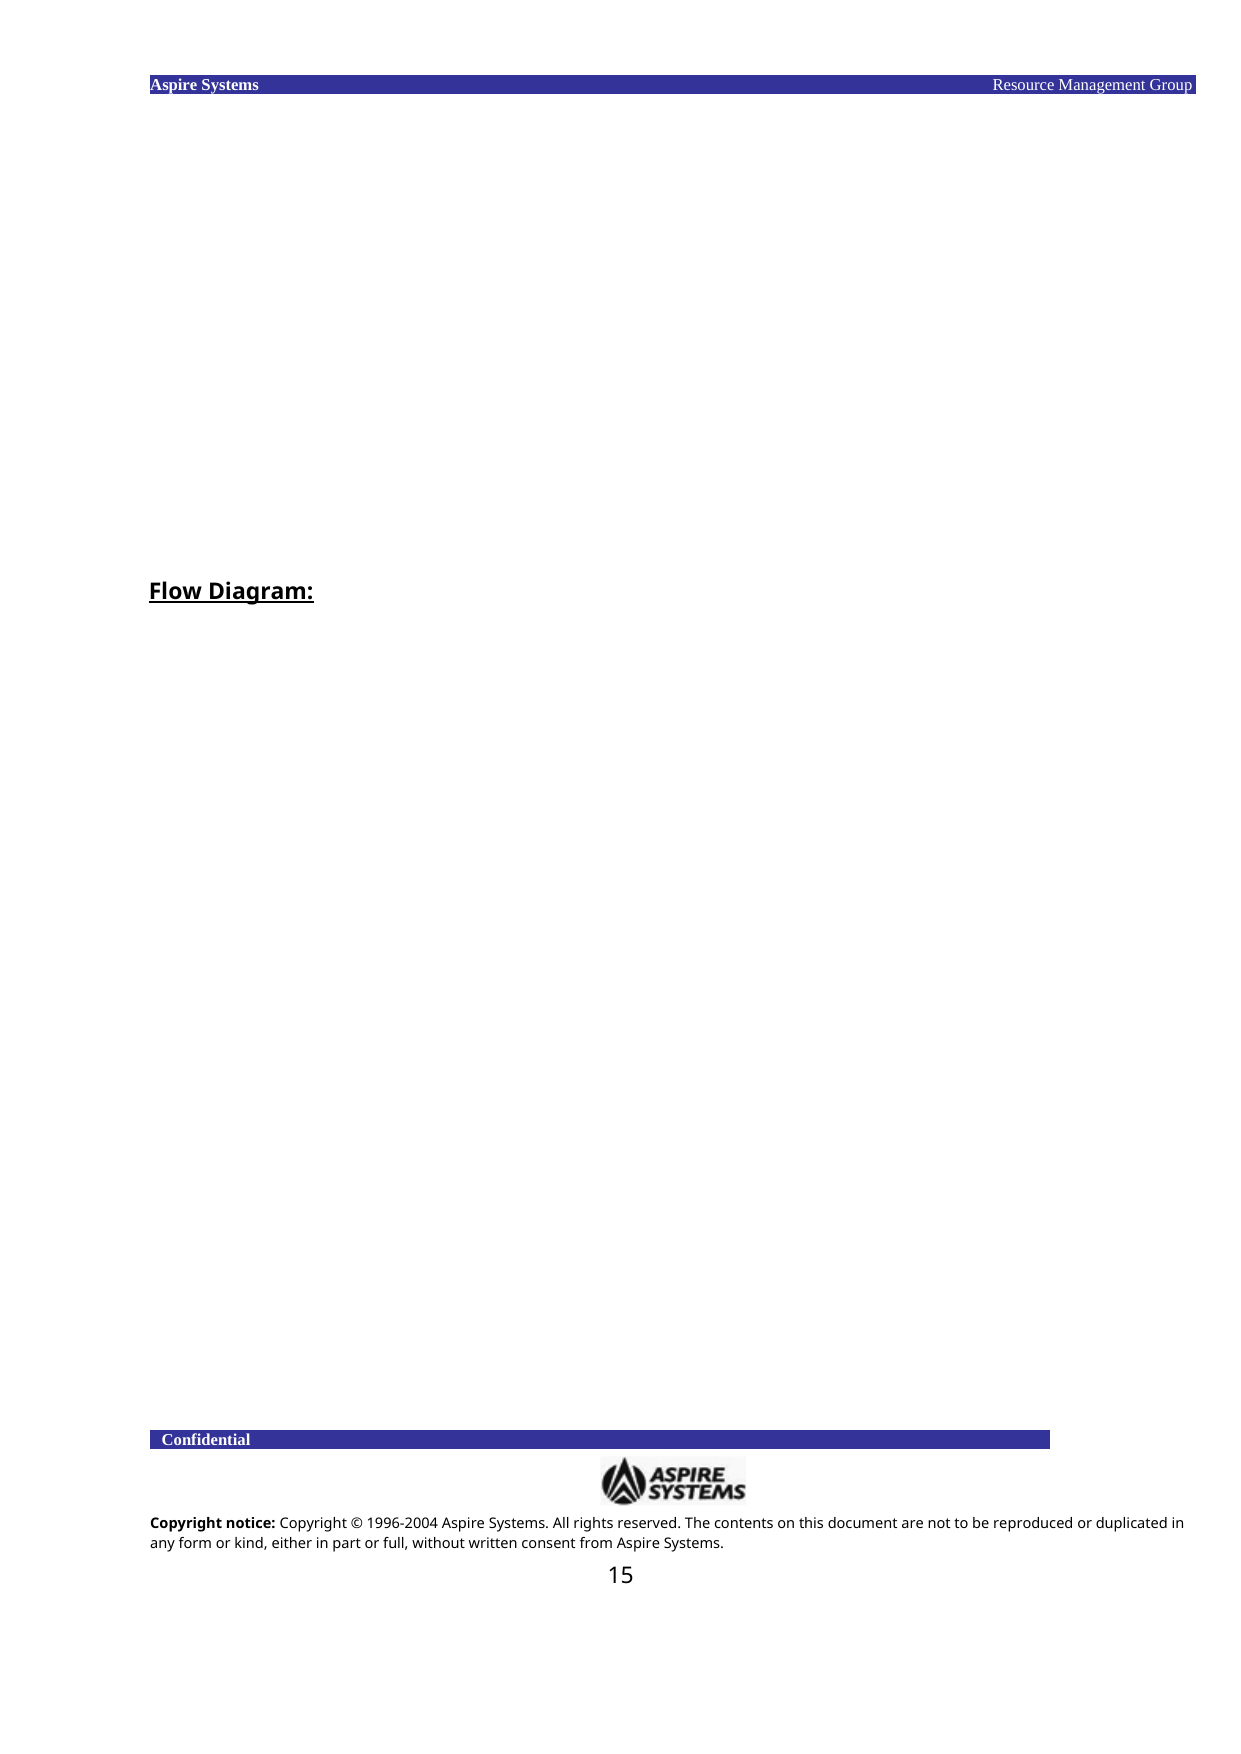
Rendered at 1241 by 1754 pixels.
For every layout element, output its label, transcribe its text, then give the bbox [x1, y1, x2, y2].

text Flow Diagram: [148, 574, 1196, 606]
picture [599, 1455, 747, 1507]
